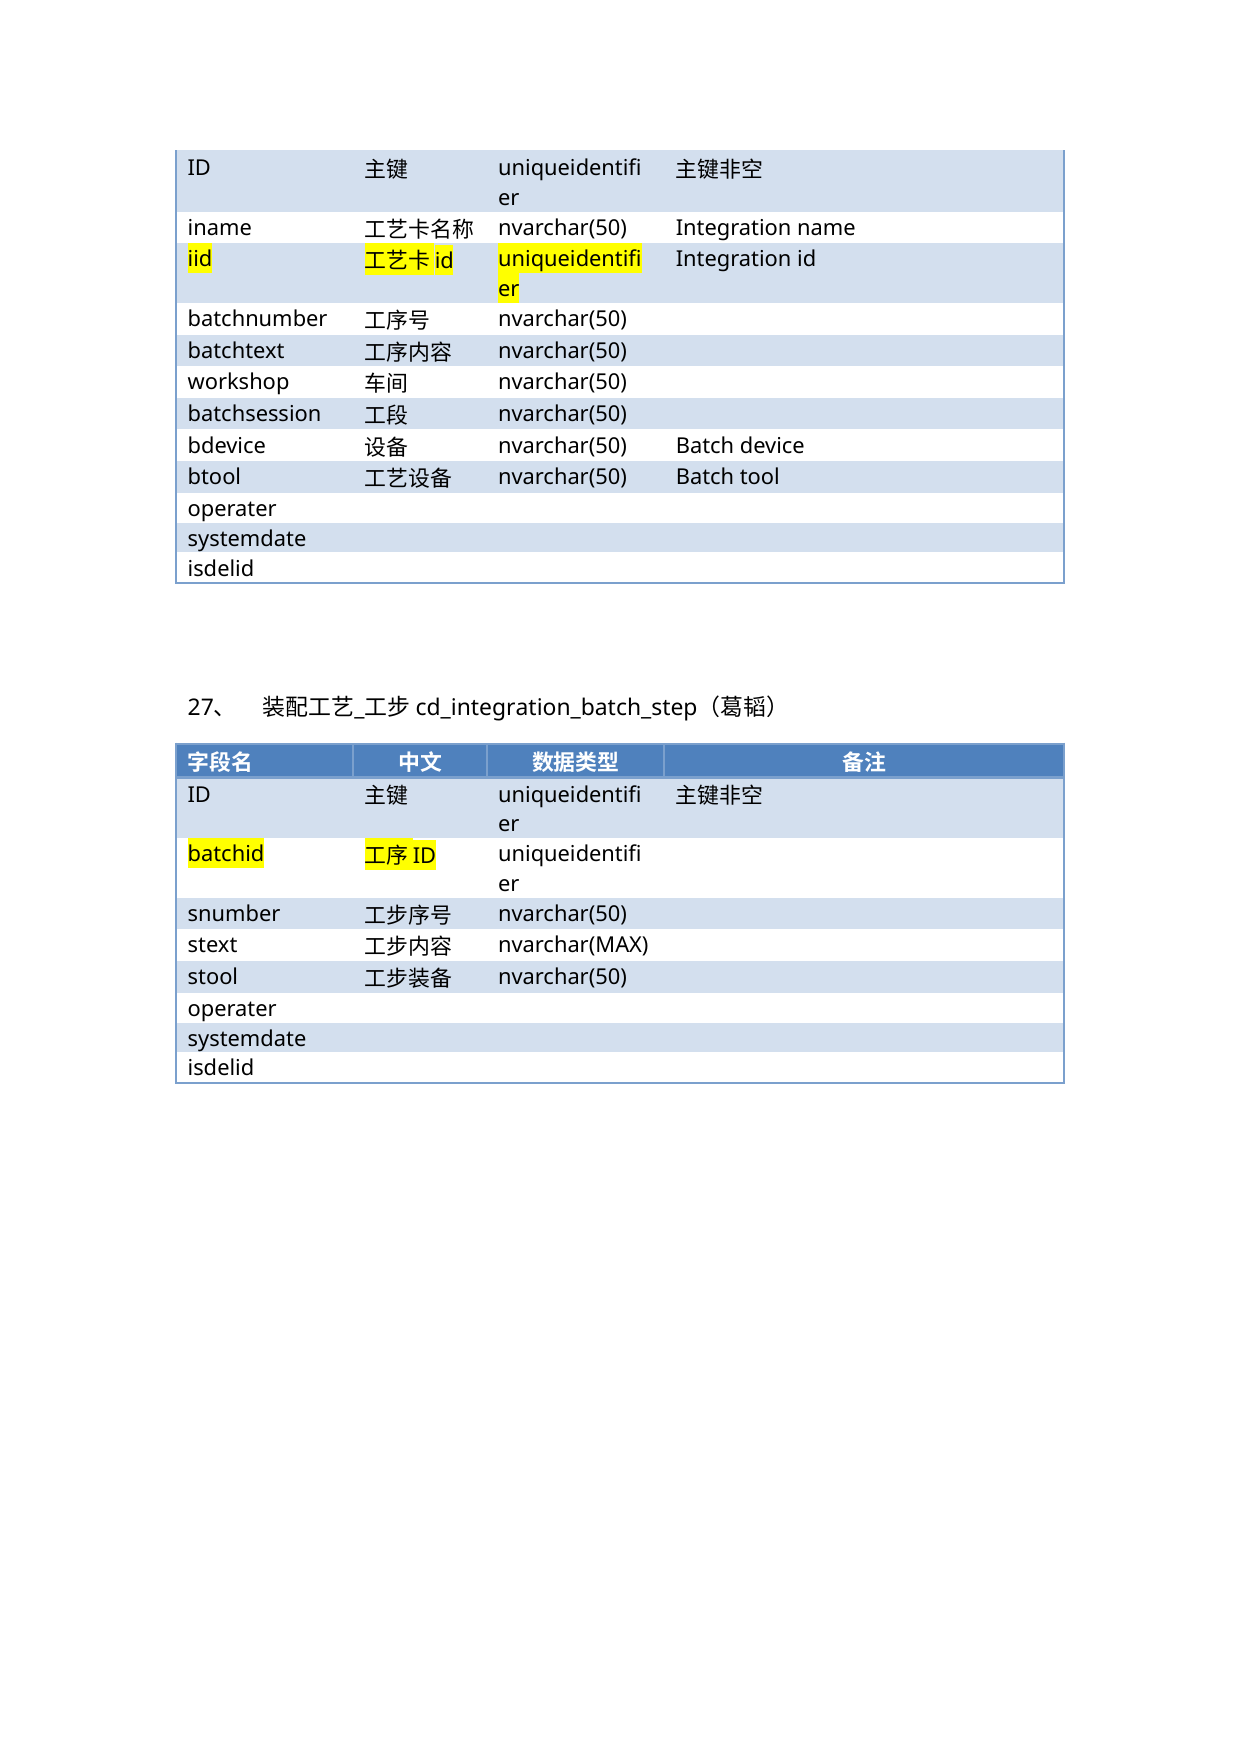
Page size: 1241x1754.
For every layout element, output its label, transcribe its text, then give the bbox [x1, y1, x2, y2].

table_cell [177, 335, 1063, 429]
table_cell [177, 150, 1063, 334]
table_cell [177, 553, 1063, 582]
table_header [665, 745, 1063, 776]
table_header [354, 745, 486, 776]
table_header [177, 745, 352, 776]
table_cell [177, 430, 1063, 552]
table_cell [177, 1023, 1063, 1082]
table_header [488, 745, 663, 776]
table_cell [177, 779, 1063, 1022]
list 装配工艺_工步 cd_integration_batch_step（葛韬） [187, 688, 1053, 722]
